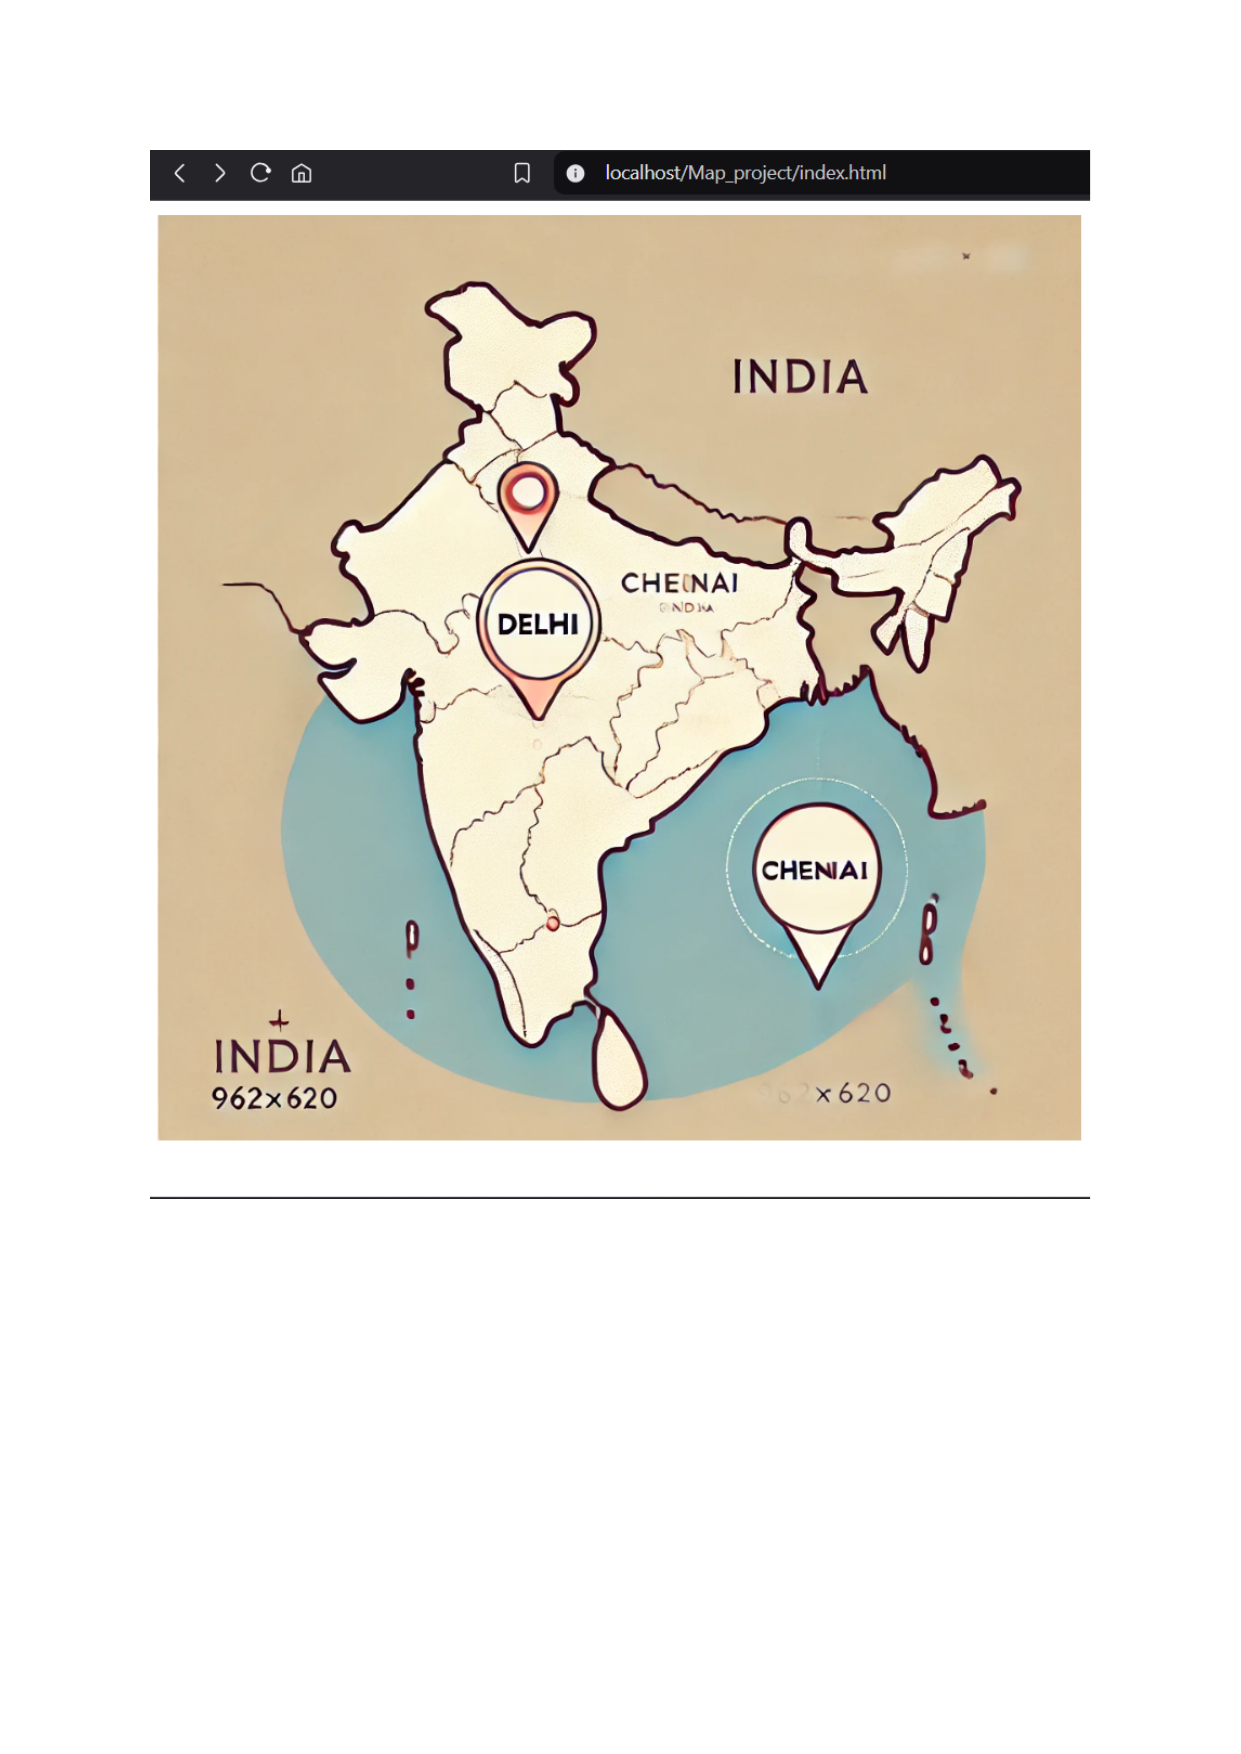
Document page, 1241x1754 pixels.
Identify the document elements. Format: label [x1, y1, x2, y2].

picture [150, 150, 1091, 1199]
